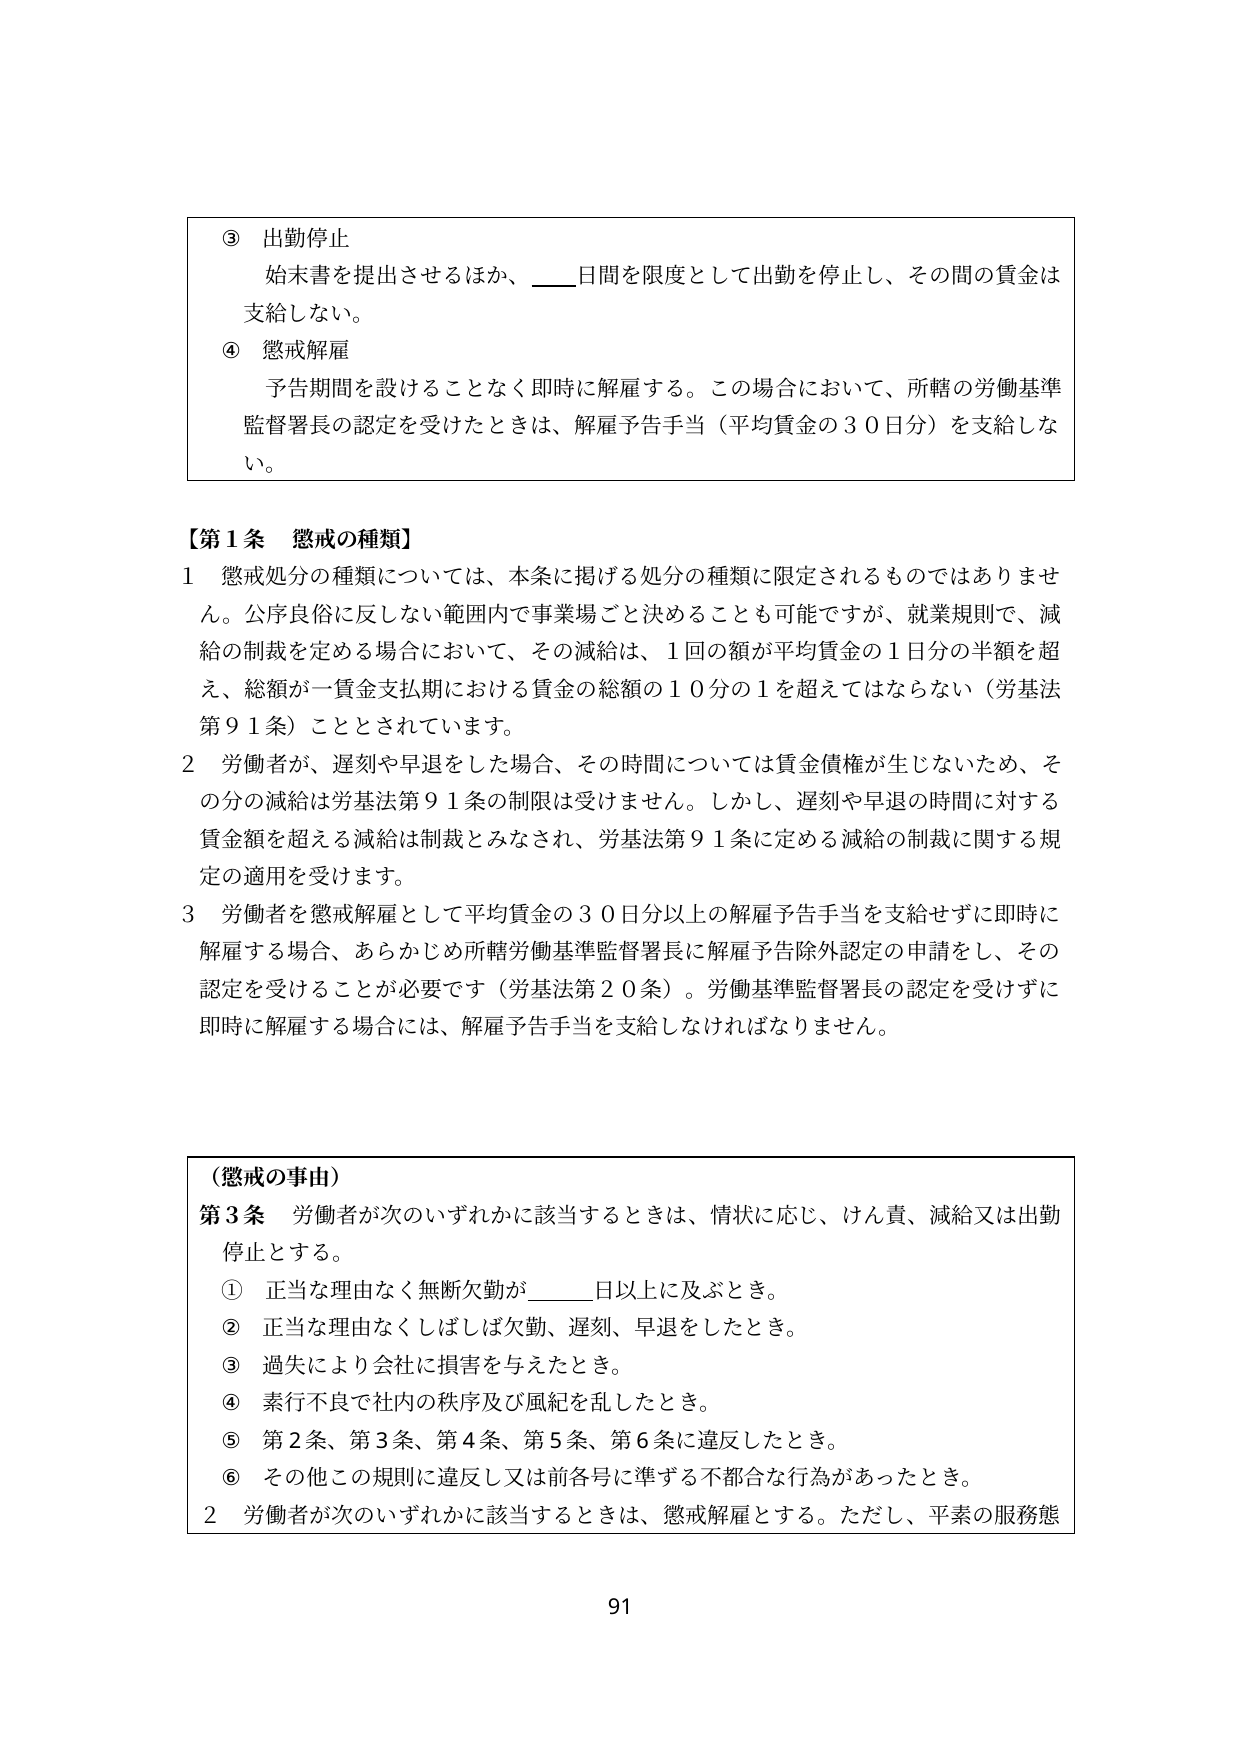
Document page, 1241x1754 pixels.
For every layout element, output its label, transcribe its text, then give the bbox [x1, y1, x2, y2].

text ３ 労働者を懲戒解雇として平均賃金の３０日分以上の解雇予告手当を支給せずに即時に解雇する場合、あらかじめ所轄労働基準監督署長に解雇予告除外認定の申請をし、その認定を受けることが必要です（労基法第２０条）。労働基準監督署長の認定を受けずに即時に解雇する場合には、解雇予告手当を支給しなければなりません。 [177, 894, 1063, 1044]
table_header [188, 1158, 1074, 1532]
subtitle 懲戒の種類】 [177, 519, 1063, 556]
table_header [188, 218, 1074, 480]
text ２ 労働者が、遅刻や早退をした場合、その時間については賃金債権が生じないため、その分の減給は労基法第９１条の制限は受けません。しかし、遅刻や早退の時間に対する賃金額を超える減給は制裁とみなされ、労基法第９１条に定める減給の制裁に関する規定の適用を受けます。 [177, 744, 1063, 894]
text １ 懲戒処分の種類については、本条に掲げる処分の種類に限定されるものではありません。公序良俗に反しない範囲内で事業場ごと決めることも可能ですが、就業規則で、減給の制裁を定める場合において、その減給は、１回の額が平均賃金の１日分の半額を超え、総額が一賃金支払期における賃金の総額の１０分の１を超えてはならない（労基法第９１条）こととされています。 [177, 556, 1063, 744]
